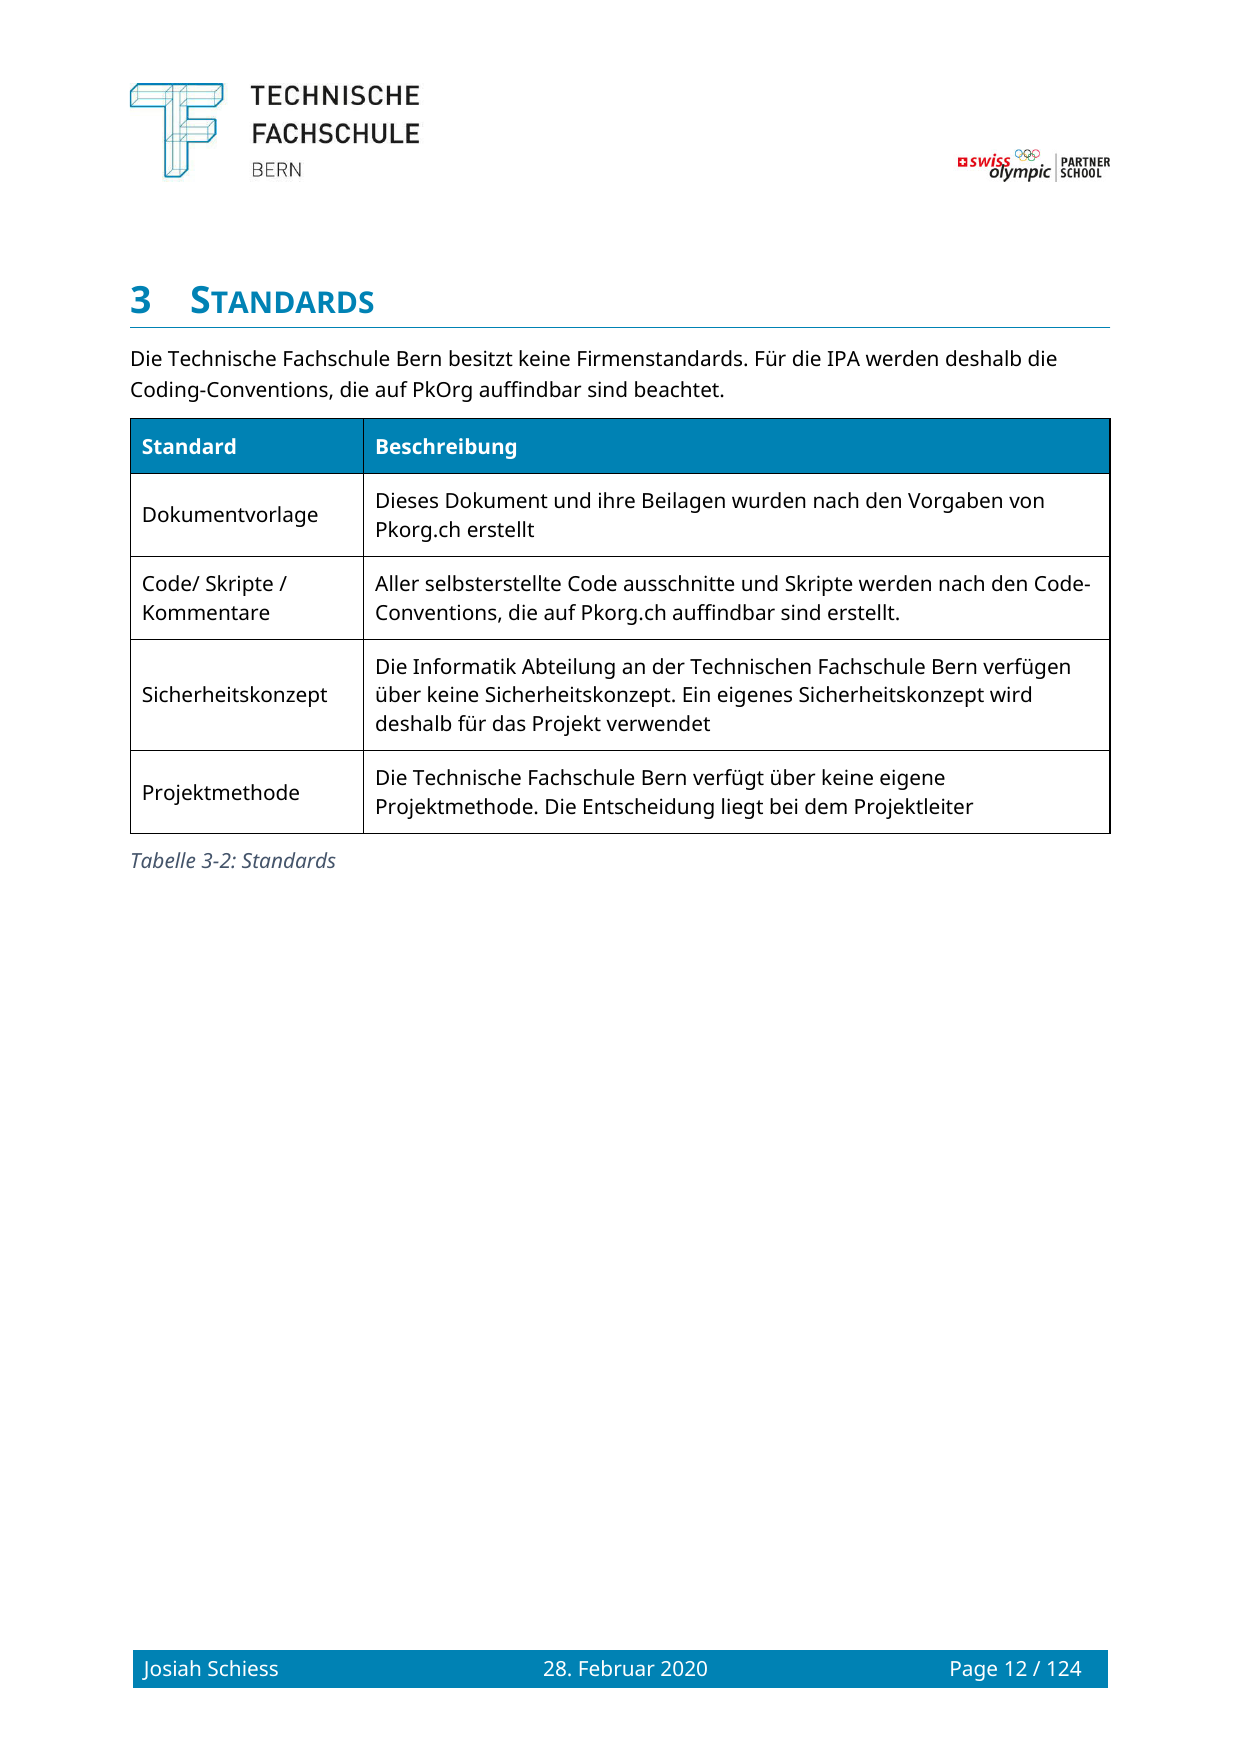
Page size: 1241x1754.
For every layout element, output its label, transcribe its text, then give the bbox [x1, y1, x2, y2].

table_cell Projektmethode [131, 751, 363, 833]
picture [129, 83, 1110, 210]
text Die Technische Fachschule Bern besitzt keine Firmenstandards. Für die IPA werden deshalb die Coding-Conventions, die auf PkOrg auffindbar sind beachtet. [130, 344, 1110, 404]
table_header Standard [131, 419, 363, 473]
table_cell Sicherheitskonzept [131, 640, 363, 750]
table_cell Die Informatik Abteilung an der Technischen Fachschule Bern verfügen über keine Sicherheitskonzept. Ein eigenes Sicherheitskonzept wird deshalb für das Projekt verwendet [364, 640, 1109, 750]
table_cell Dieses Dokument und ihre Beilagen wurden nach den Vorgaben von Pkorg.ch erstellt [364, 474, 1109, 556]
table_cell Die Technische Fachschule Bern verfügt über keine eigene Projektmethode. Die Entscheidung liegt bei dem Projektleiter [364, 751, 1109, 833]
table_cell Dokumentvorlage [131, 474, 363, 556]
subtitle Standards [130, 274, 1110, 327]
table_cell Code/ Skripte / Kommentare [131, 557, 363, 639]
table_header Beschreibung [364, 419, 1109, 473]
table_cell Aller selbsterstellte Code ausschnitte und Skripte werden nach den Code-Conventions, die auf Pkorg.ch auffindbar sind erstellt. [364, 557, 1109, 639]
